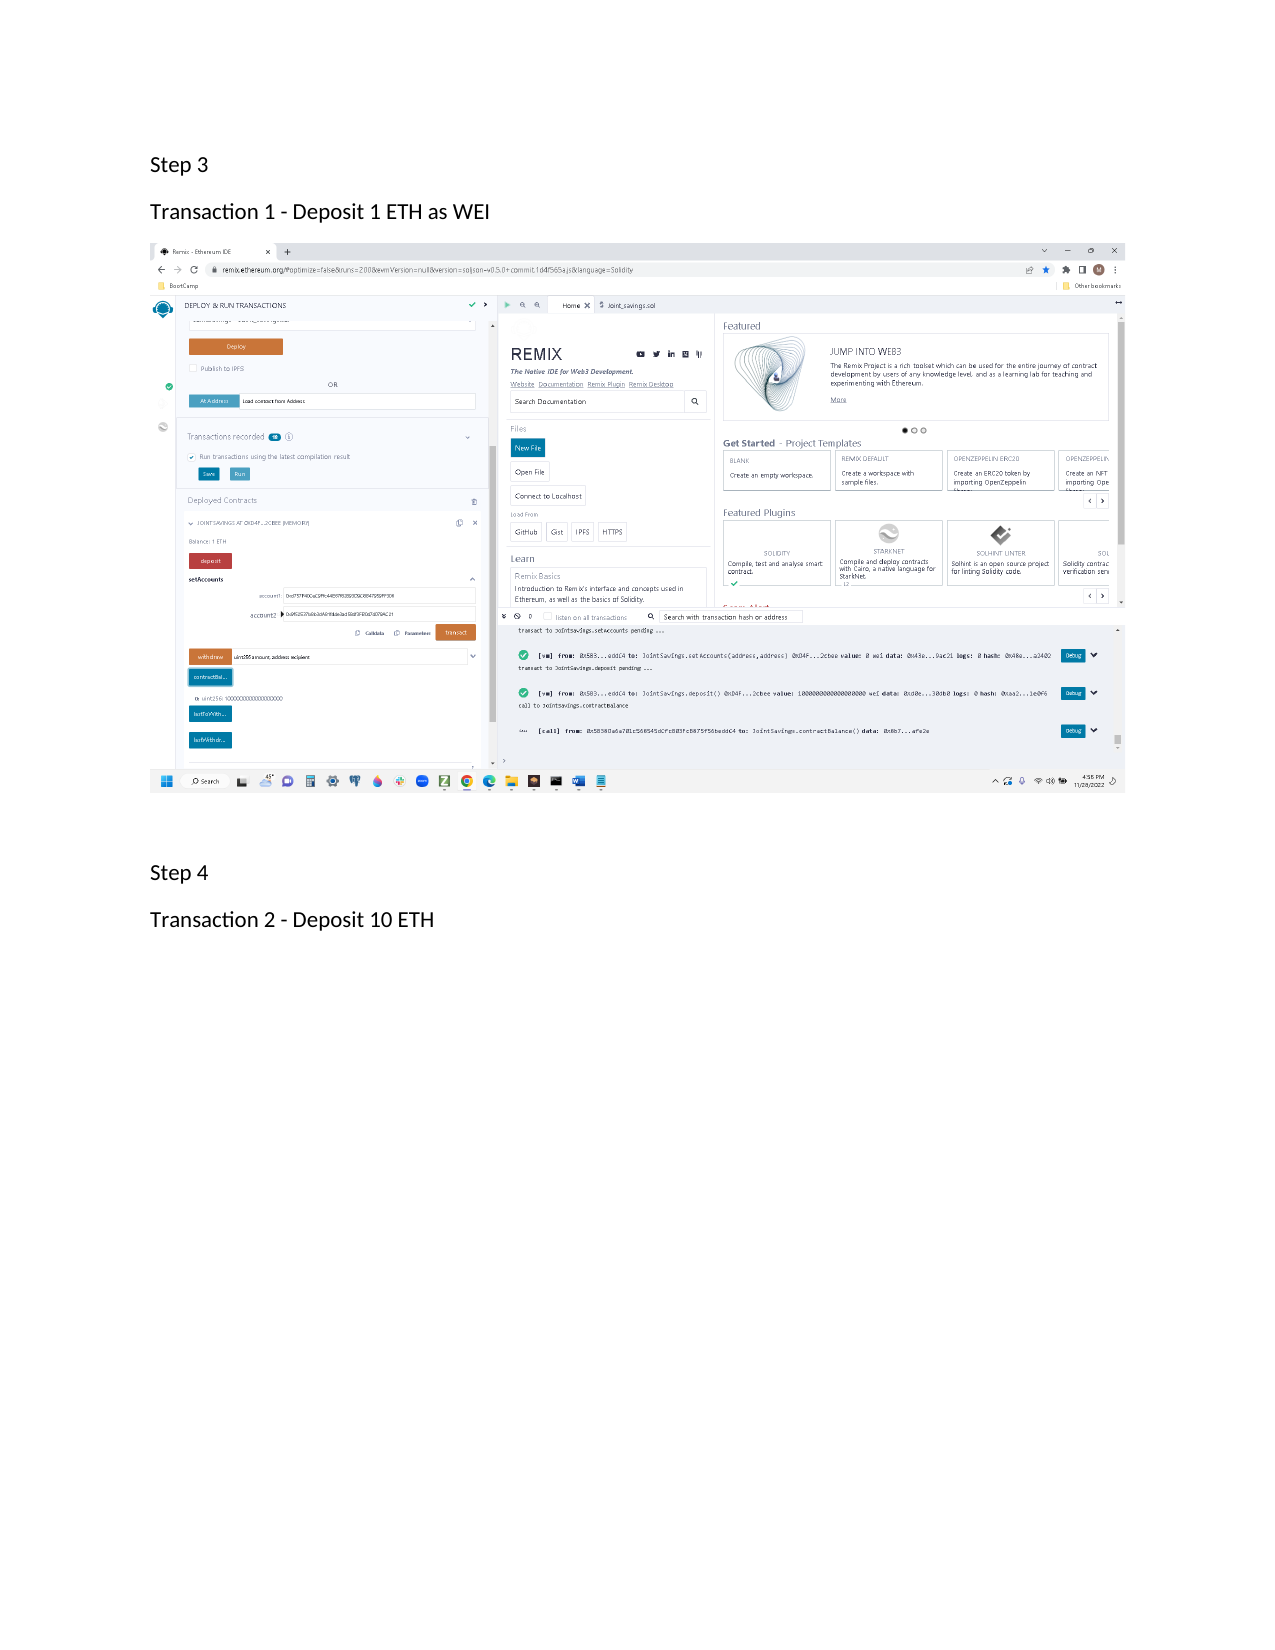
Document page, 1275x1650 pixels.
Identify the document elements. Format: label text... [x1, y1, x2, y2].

text Transaction 1 - Deposit 1 ETH as WEI [150, 197, 1125, 225]
text Transaction 2 - Deposit 10 ETH [150, 905, 1125, 933]
text Step 3 [150, 150, 1125, 178]
picture [150, 243, 1125, 793]
text Step 4 [150, 858, 1125, 886]
